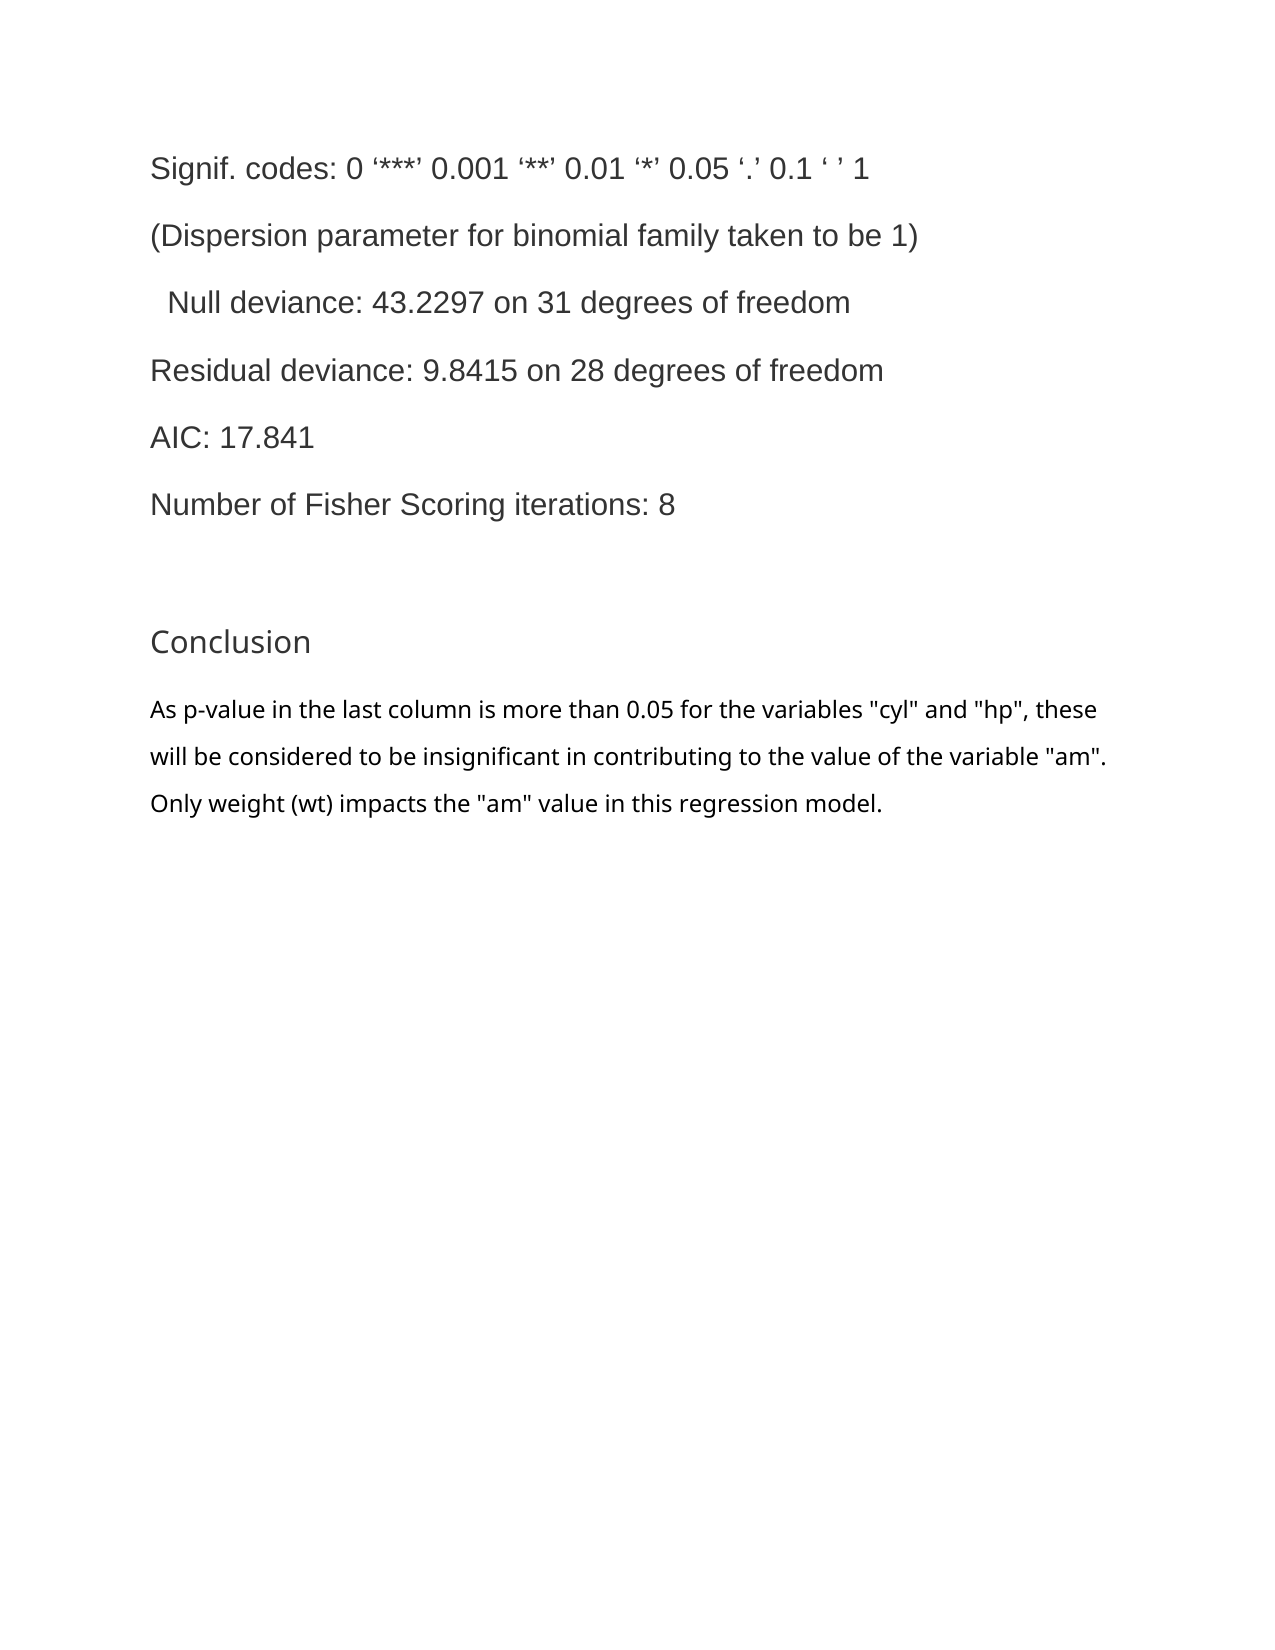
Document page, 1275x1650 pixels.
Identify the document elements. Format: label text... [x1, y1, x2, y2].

subtitle (Dispersion parameter for binomial family taken to be 1) [150, 217, 1125, 253]
subtitle Conclusion [150, 620, 1125, 663]
subtitle AIC: 17.841 [150, 419, 1125, 455]
subtitle Signif. codes: 0 ‘***’ 0.001 ‘**’ 0.01 ‘*’ 0.05 ‘.’ 0.1 ‘ ’ 1 [150, 150, 1125, 186]
subtitle Residual deviance: 9.8415 on 28 degrees of freedom [150, 352, 1125, 387]
text As p-value in the last column is more than 0.05 for the variables "cyl" and "hp", these will be considered to be insignificant in contributing to the value of the variable "am". Only weight (wt) impacts the "am" value in this regression model. [150, 678, 1125, 819]
subtitle Number of Fisher Scoring iterations: 8 [150, 486, 1125, 522]
subtitle Null deviance: 43.2297 on 31 degrees of freedom [150, 284, 1125, 320]
